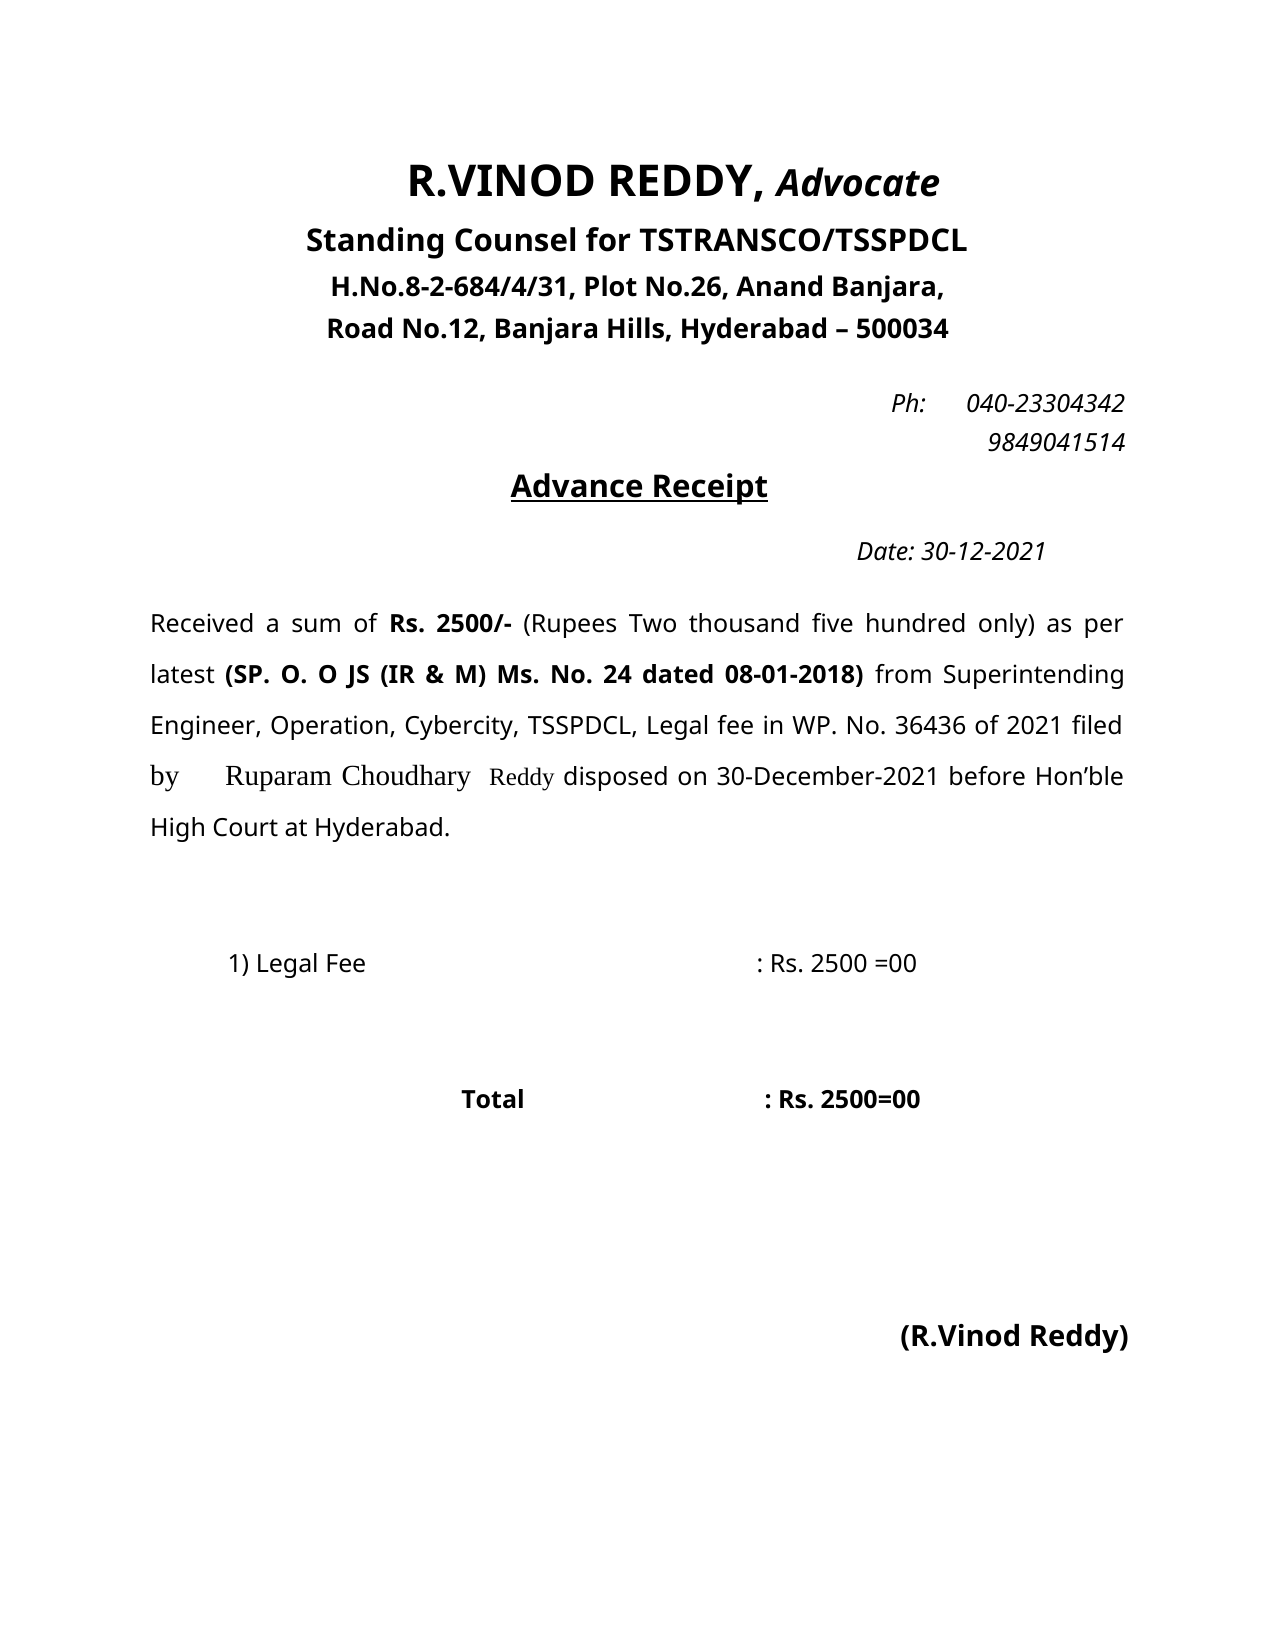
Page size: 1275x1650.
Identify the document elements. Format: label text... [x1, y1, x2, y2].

text Total : Rs. 2500=00 [227, 1082, 1010, 1116]
text Standing Counsel for TSTRANSCO/TSSPDCL [227, 218, 1047, 261]
text Ph: 040-23304342 [150, 385, 1125, 419]
text (R.Vinod Reddy) [677, 1315, 1128, 1355]
text Received a sum of Rs. 2500/- (Rupees Two thousand five hundred only) as per latest (SP. O. O JS (IR & M) Ms. No. 24 dated 08-01-2018) from Superintending Engineer, Operation, Cybercity, TSSPDCL, Legal fee in WP. No. 36436 of 2021 filed by Ruparam Choudhary Reddy disposed on 30-December-2021 before Hon’ble High Court at Hyderabad. [150, 605, 1125, 844]
text 1) Legal Fee : Rs. 2500 =00 [227, 946, 1010, 980]
text 9849041514 [150, 424, 1125, 458]
text Advance Receipt [150, 463, 1128, 506]
text H.No.8-2-684/4/31, Plot No.26, Anand Banjara, [150, 267, 1125, 304]
text Road No.12, Banjara Hills, Hyderabad – 500034 [150, 310, 1125, 347]
text Date: 30-12-2021 [227, 533, 1047, 567]
text R.VINOD REDDY, Advocate [227, 150, 1047, 209]
